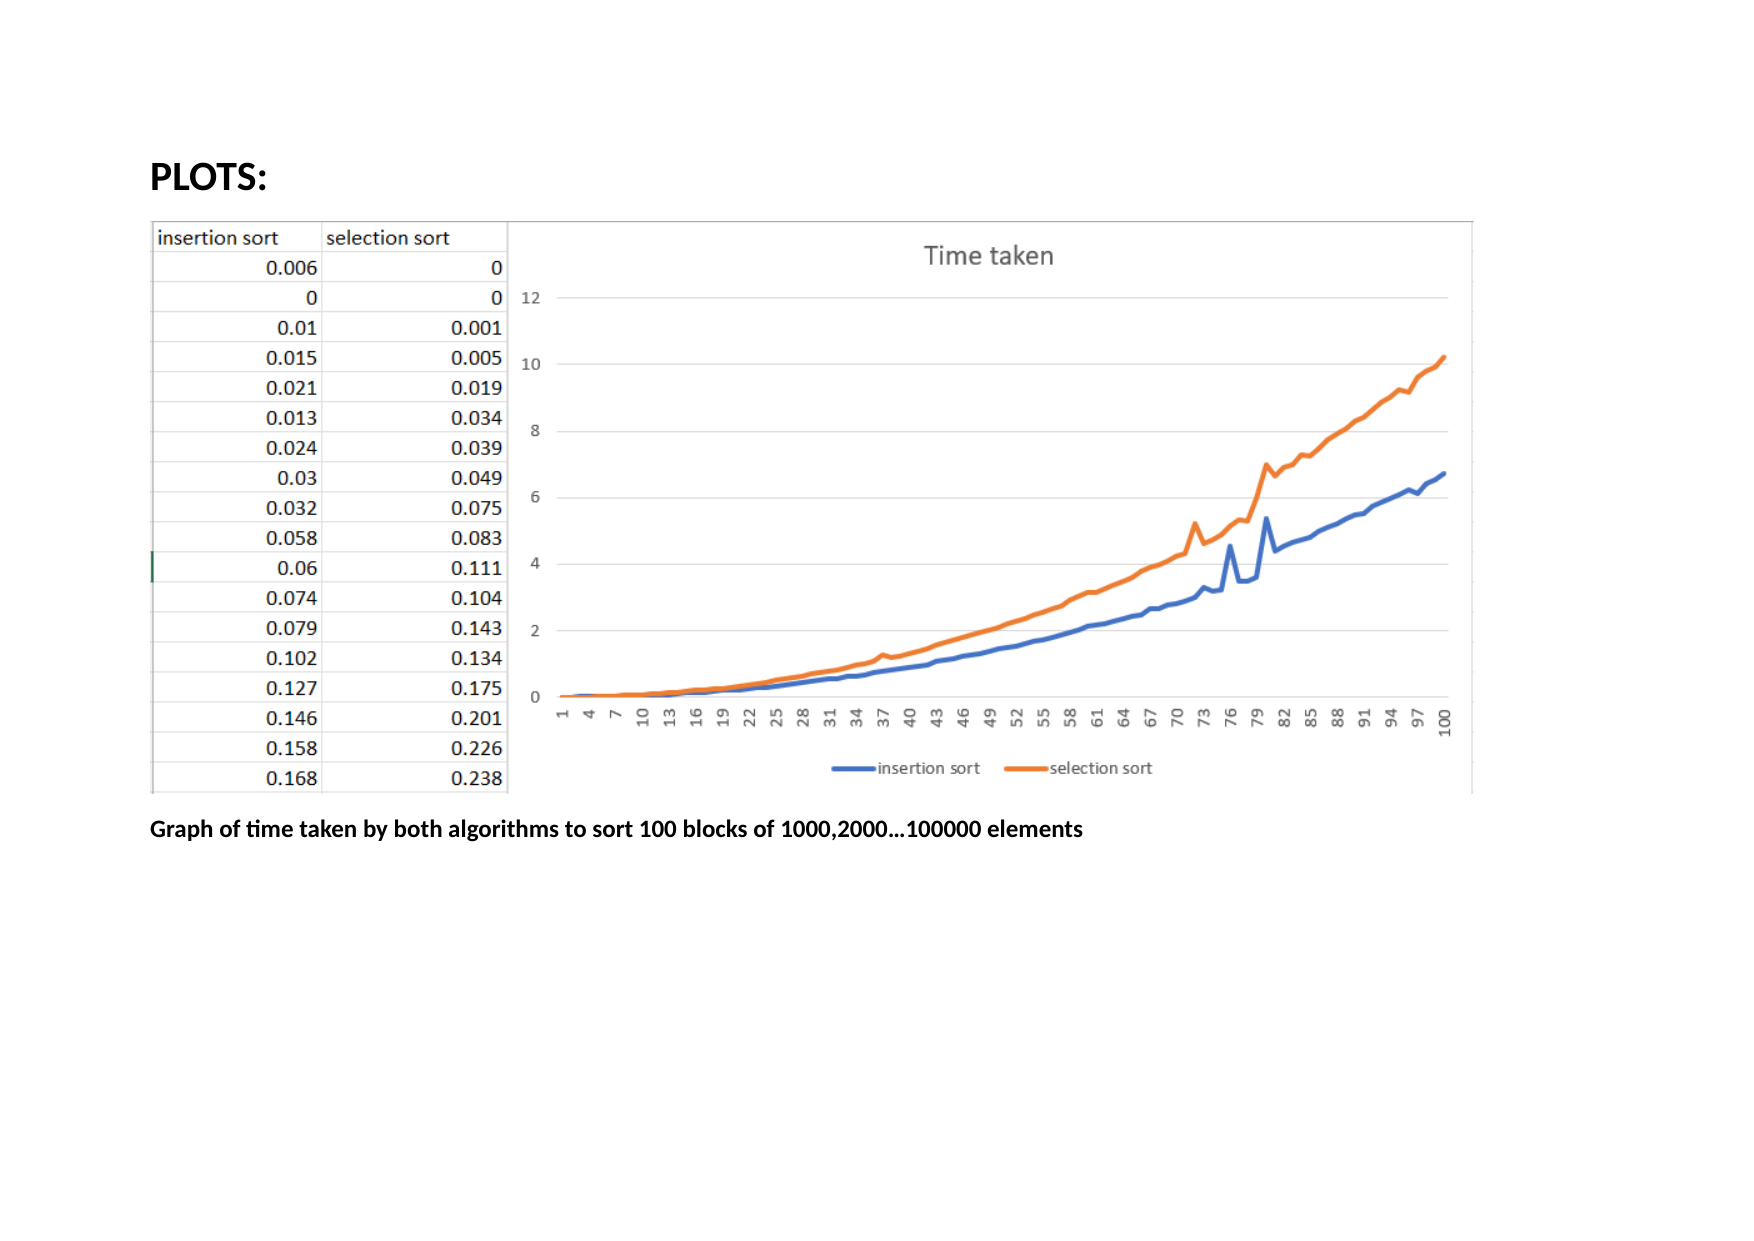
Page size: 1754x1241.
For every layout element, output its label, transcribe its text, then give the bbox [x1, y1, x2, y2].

text PLOTS: [150, 150, 1604, 201]
picture [150, 221, 1474, 794]
text Graph of time taken by both algorithms to sort 100 blocks of 1000,2000…100000 elements [150, 813, 1604, 844]
